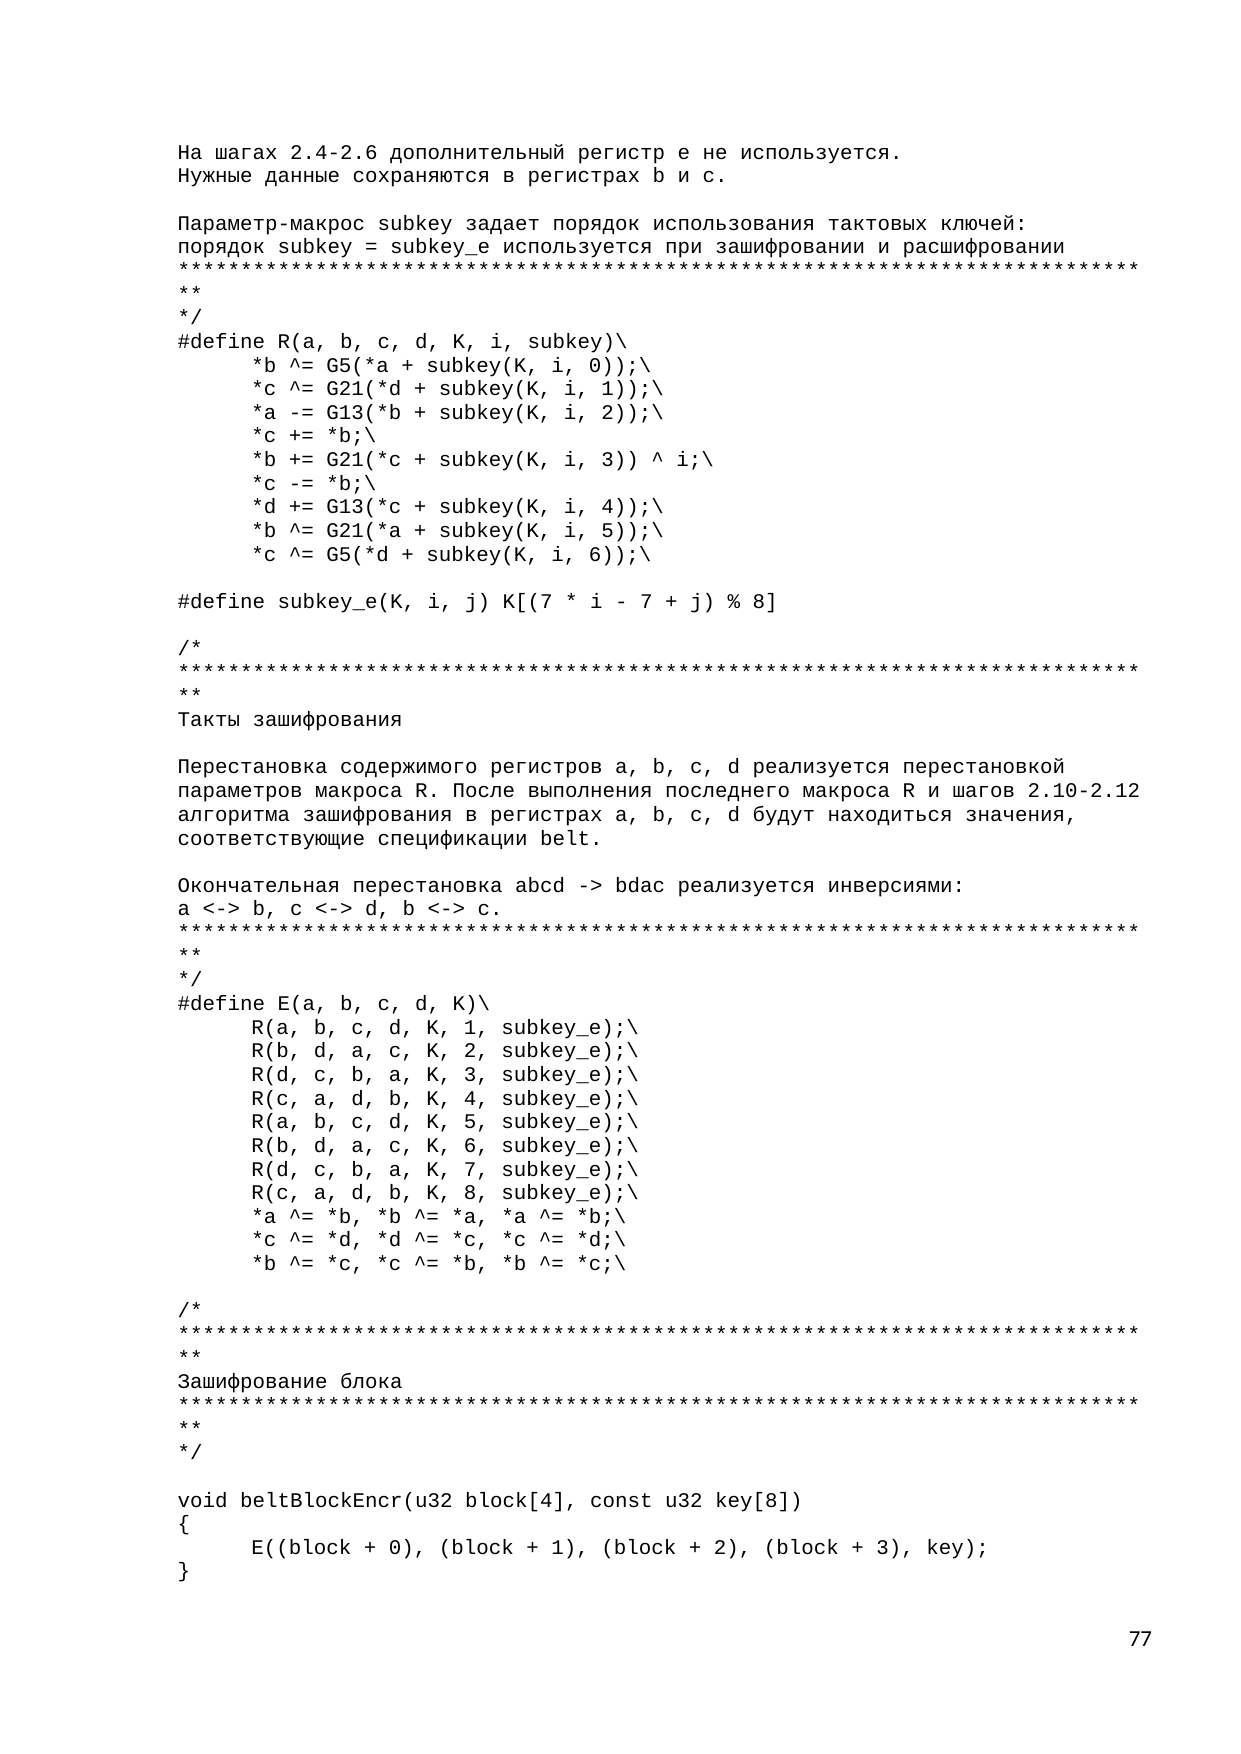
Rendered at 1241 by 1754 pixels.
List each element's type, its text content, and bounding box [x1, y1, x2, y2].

text */ [177, 1442, 1152, 1466]
text ******************************************************************************* [177, 922, 1152, 969]
text a <-> b, c <-> d, b <-> c. [177, 898, 1152, 922]
text ******************************************************************************* [177, 1324, 1152, 1371]
text void beltBlockEncr(u32 block[4], const u32 key[8]) [177, 1489, 1152, 1513]
text { [177, 1513, 1152, 1537]
text соответствующие спецификации belt. [177, 827, 1152, 851]
text Перестановка содержимого регистров a, b, c, d реализуется перестановкой [177, 757, 1152, 780]
text *d += G13(*c + subkey(K, i, 4));\ [177, 496, 1152, 520]
text Такты зашифрования [177, 709, 1152, 733]
text R(d, c, b, a, K, 3, subkey_e);\ [177, 1064, 1152, 1088]
text R(c, a, d, b, K, 4, subkey_e);\ [177, 1088, 1152, 1111]
text R(d, c, b, a, K, 7, subkey_e);\ [177, 1158, 1152, 1182]
text */ [177, 969, 1152, 993]
text *c += *b;\ [177, 426, 1152, 449]
text *c ^= G21(*d + subkey(K, i, 1));\ [177, 378, 1152, 402]
text ******************************************************************************* [177, 1395, 1152, 1442]
text алгоритма зашифрования в регистрах a, b, c, d будут находиться значения, [177, 804, 1152, 827]
text порядок subkey = subkey_e используется при зашифровании и расшифровании [177, 236, 1152, 260]
text *b += G21(*c + subkey(K, i, 3)) ^ i;\ [177, 449, 1152, 473]
text #define E(a, b, c, d, K)\ [177, 993, 1152, 1017]
text *c -= *b;\ [177, 473, 1152, 496]
text /* [177, 1300, 1152, 1324]
text /* [177, 638, 1152, 662]
text ******************************************************************************* [177, 662, 1152, 709]
text #define R(a, b, c, d, K, i, subkey)\ [177, 331, 1152, 354]
text *c ^= G5(*d + subkey(K, i, 6));\ [177, 544, 1152, 567]
text */ [177, 307, 1152, 331]
text *b ^= G21(*a + subkey(K, i, 5));\ [177, 520, 1152, 544]
text R(a, b, c, d, K, 5, subkey_e);\ [177, 1111, 1152, 1135]
text Нужные данные сохраняются в регистрах b и c. [177, 165, 1152, 189]
text параметров макроса R. После выполнения последнего макроса R и шагов 2.10-2.12 [177, 780, 1152, 804]
text #define subkey_e(K, i, j) K[(7 * i - 7 + j) % 8] [177, 591, 1152, 615]
text *b ^= *c, *c ^= *b, *b ^= *c;\ [177, 1253, 1152, 1277]
text *b ^= G5(*a + subkey(K, i, 0));\ [177, 354, 1152, 378]
text Параметр-макрос subkey задает порядок использования тактовых ключей: [177, 213, 1152, 236]
text R(a, b, c, d, K, 1, subkey_e);\ [177, 1017, 1152, 1040]
text *a ^= *b, *b ^= *a, *a ^= *b;\ [177, 1206, 1152, 1229]
text *c ^= *d, *d ^= *c, *c ^= *d;\ [177, 1229, 1152, 1253]
text На шагах 2.4-2.6 дополнительный регистр е не используется. [177, 142, 1152, 165]
text Окончательная перестановка abcd -> bdac реализуется инверсиями: [177, 875, 1152, 898]
text R(b, d, a, c, K, 2, subkey_e);\ [177, 1040, 1152, 1064]
text R(b, d, a, c, K, 6, subkey_e);\ [177, 1135, 1152, 1158]
text *a -= G13(*b + subkey(K, i, 2));\ [177, 402, 1152, 426]
text } [177, 1561, 1152, 1584]
text R(c, a, d, b, K, 8, subkey_e);\ [177, 1182, 1152, 1206]
text ******************************************************************************* [177, 260, 1152, 307]
text Зашифрование блока [177, 1371, 1152, 1395]
text E((block + 0), (block + 1), (block + 2), (block + 3), key); [177, 1537, 1152, 1561]
